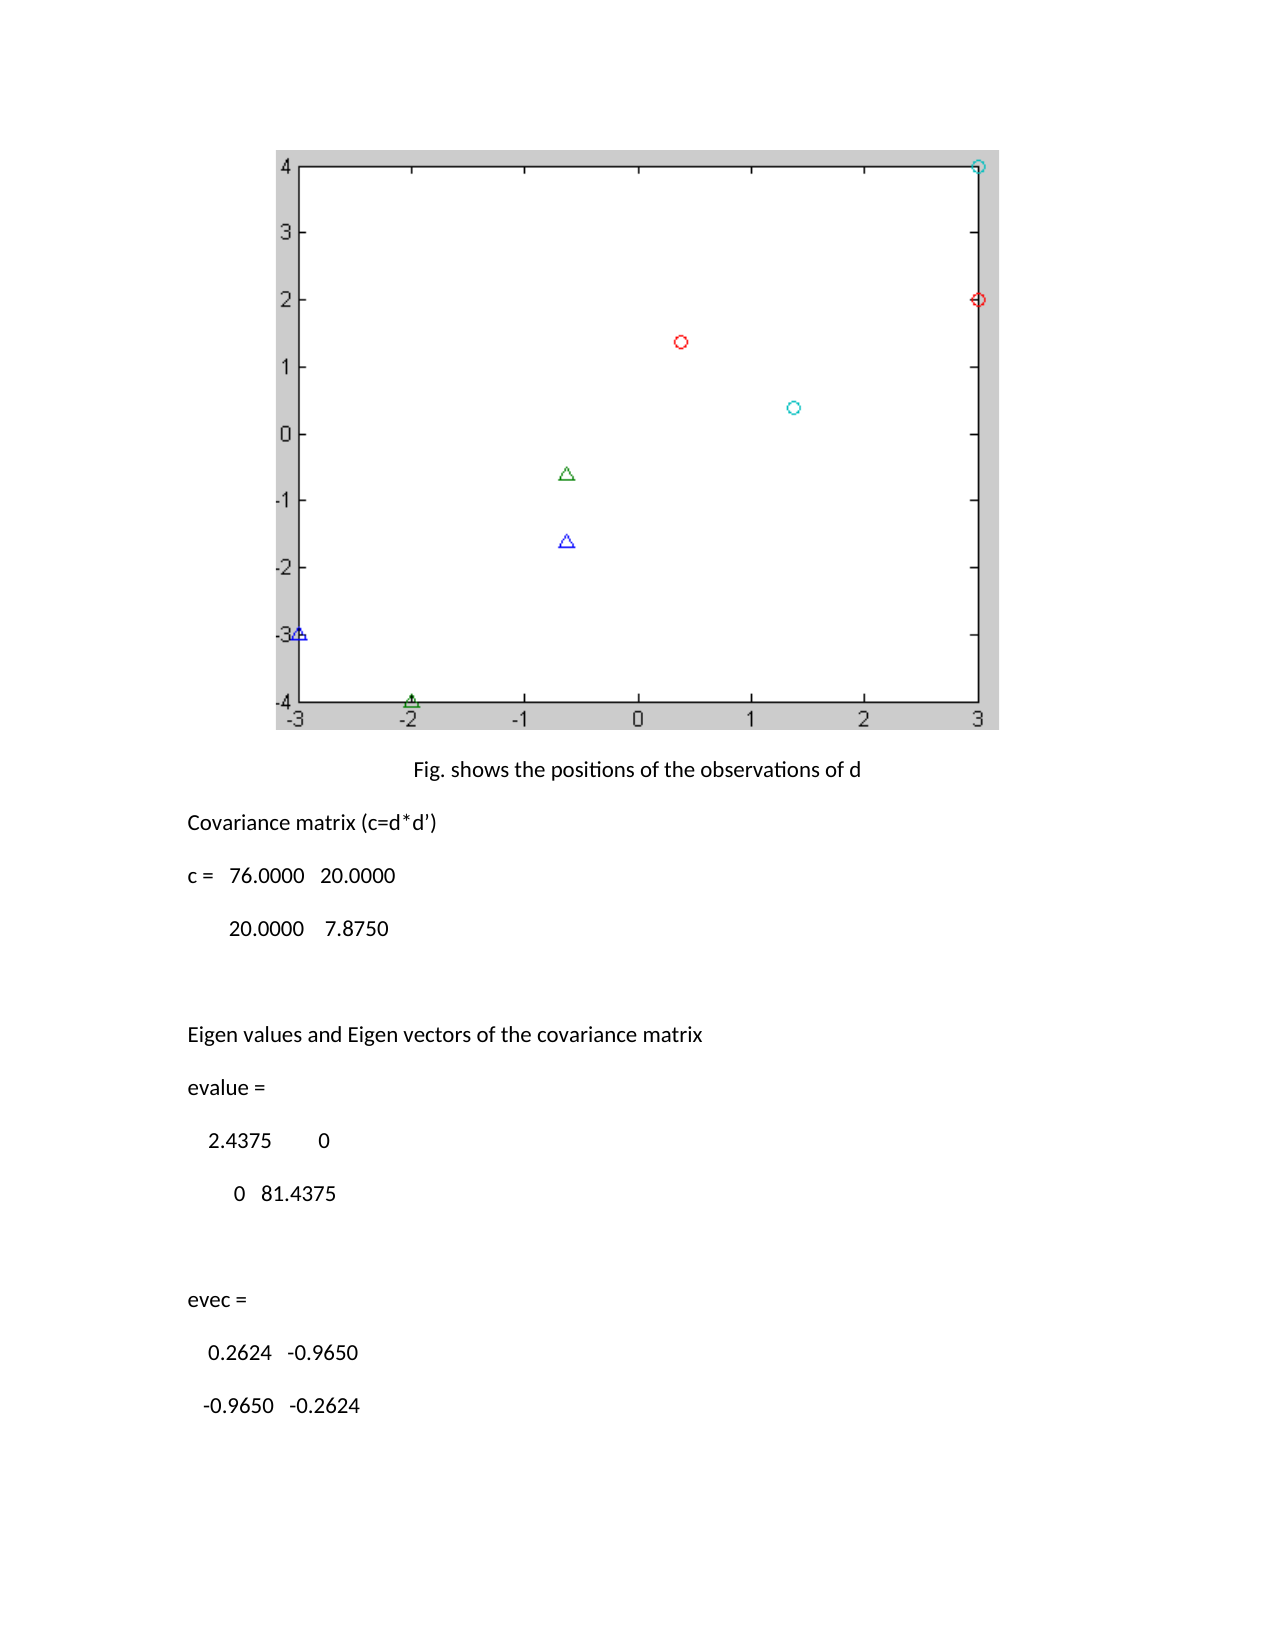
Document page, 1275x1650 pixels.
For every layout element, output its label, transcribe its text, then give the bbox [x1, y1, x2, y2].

text c = 76.0000 20.0000 [187, 861, 1087, 889]
picture [275, 150, 1000, 730]
text Eigen values and Eigen vectors of the covariance matrix [187, 1020, 1087, 1048]
text Fig. shows the positions of the observations of d [187, 755, 1087, 783]
text evalue = [187, 1073, 1087, 1101]
text 0 81.4375 [187, 1179, 1087, 1207]
text evec = [187, 1285, 1087, 1313]
text -0.9650 -0.2624 [187, 1391, 1087, 1419]
text 2.4375 0 [187, 1126, 1087, 1154]
text 0.2624 -0.9650 [187, 1338, 1087, 1366]
text 20.0000 7.8750 [187, 914, 1087, 942]
text Covariance matrix (c=d*d’) [187, 808, 1087, 836]
